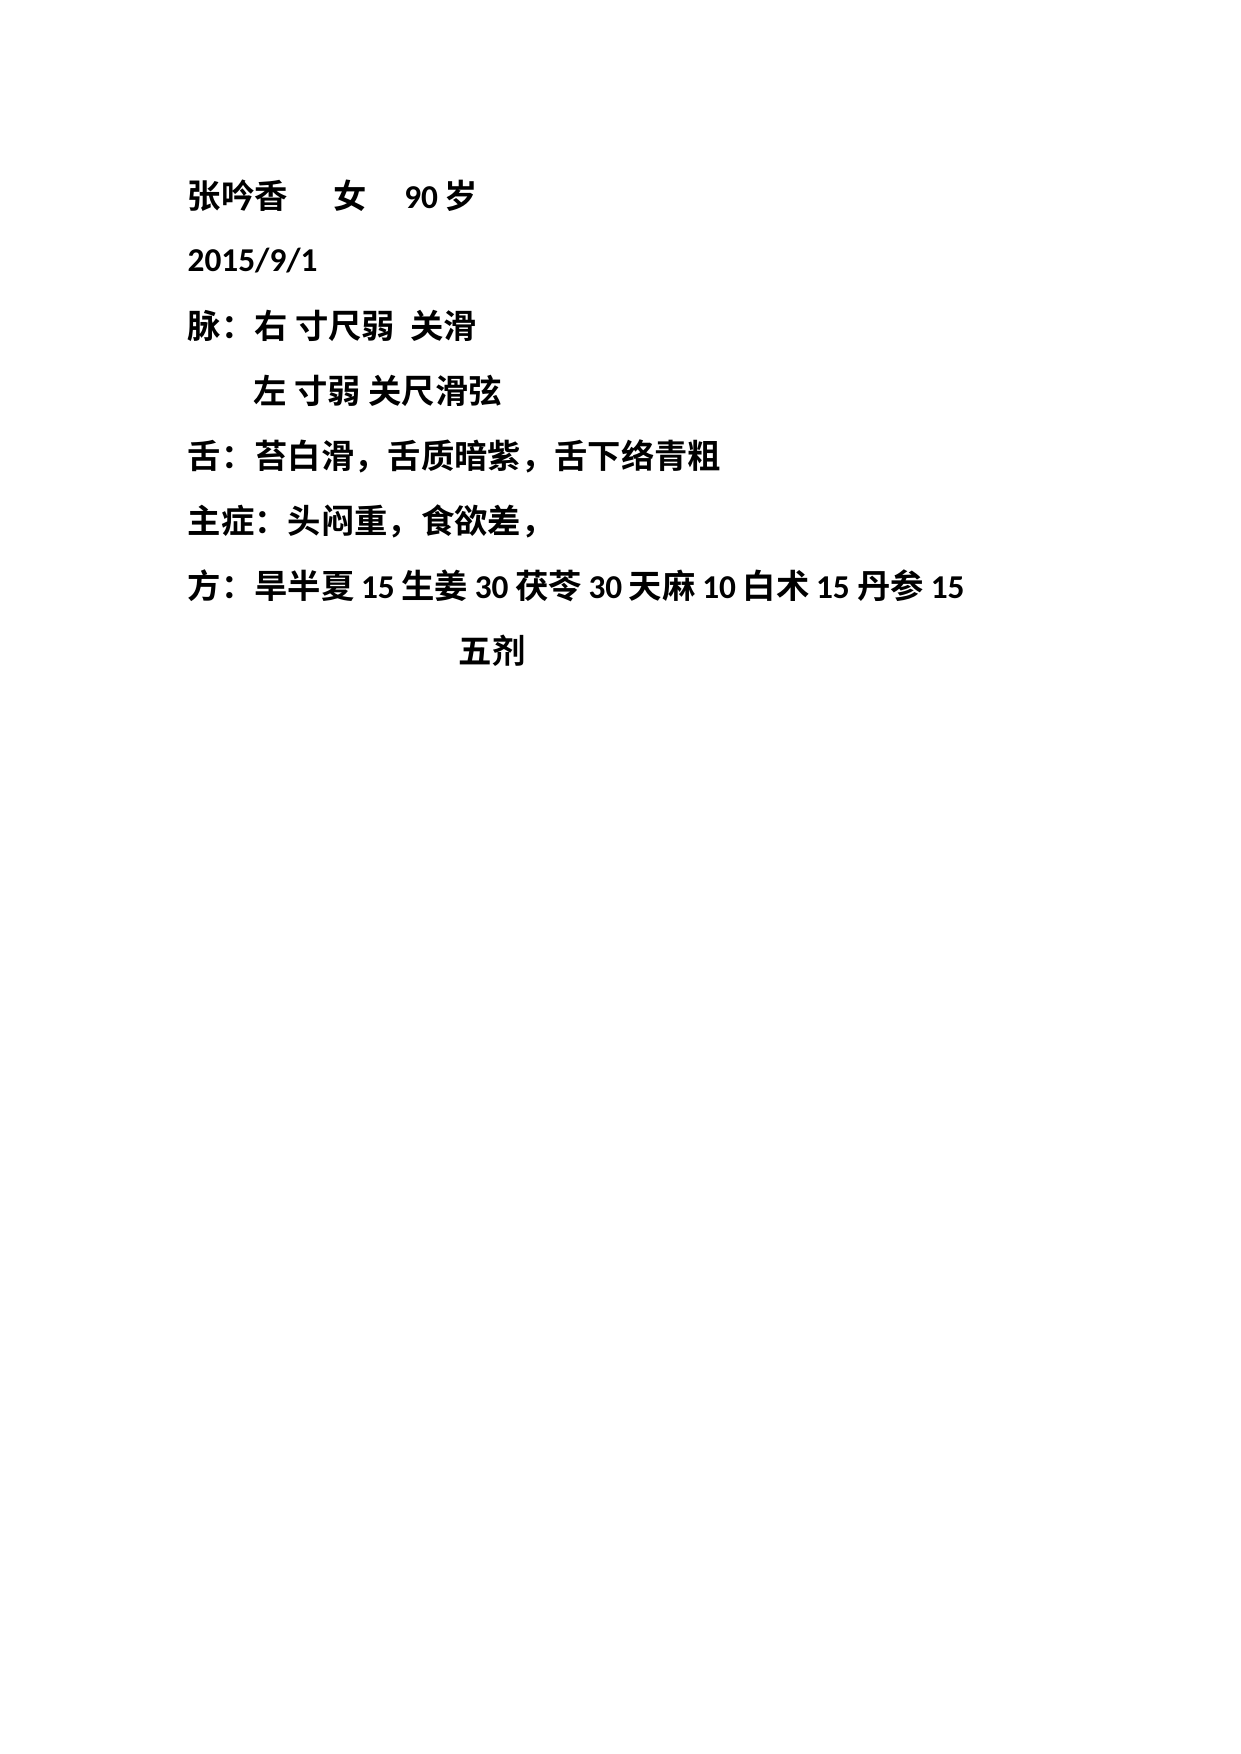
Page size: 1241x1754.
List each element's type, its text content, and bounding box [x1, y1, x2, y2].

text 脉：右 寸尺弱 关滑 [187, 292, 1053, 357]
text 主症：头闷重，食欲差， [187, 487, 1053, 552]
text 左 寸弱 关尺滑弦 [187, 357, 1053, 422]
text 方：旱半夏15生姜30茯苓30天麻10白术15 丹参15 [187, 552, 1053, 617]
text 舌：苔白滑，舌质暗紫，舌下络青粗 [187, 422, 1053, 487]
text 2015/9/1 [187, 227, 1053, 292]
text 五剂 [187, 617, 1053, 682]
text 张吟香 女 90岁 [187, 162, 1053, 227]
